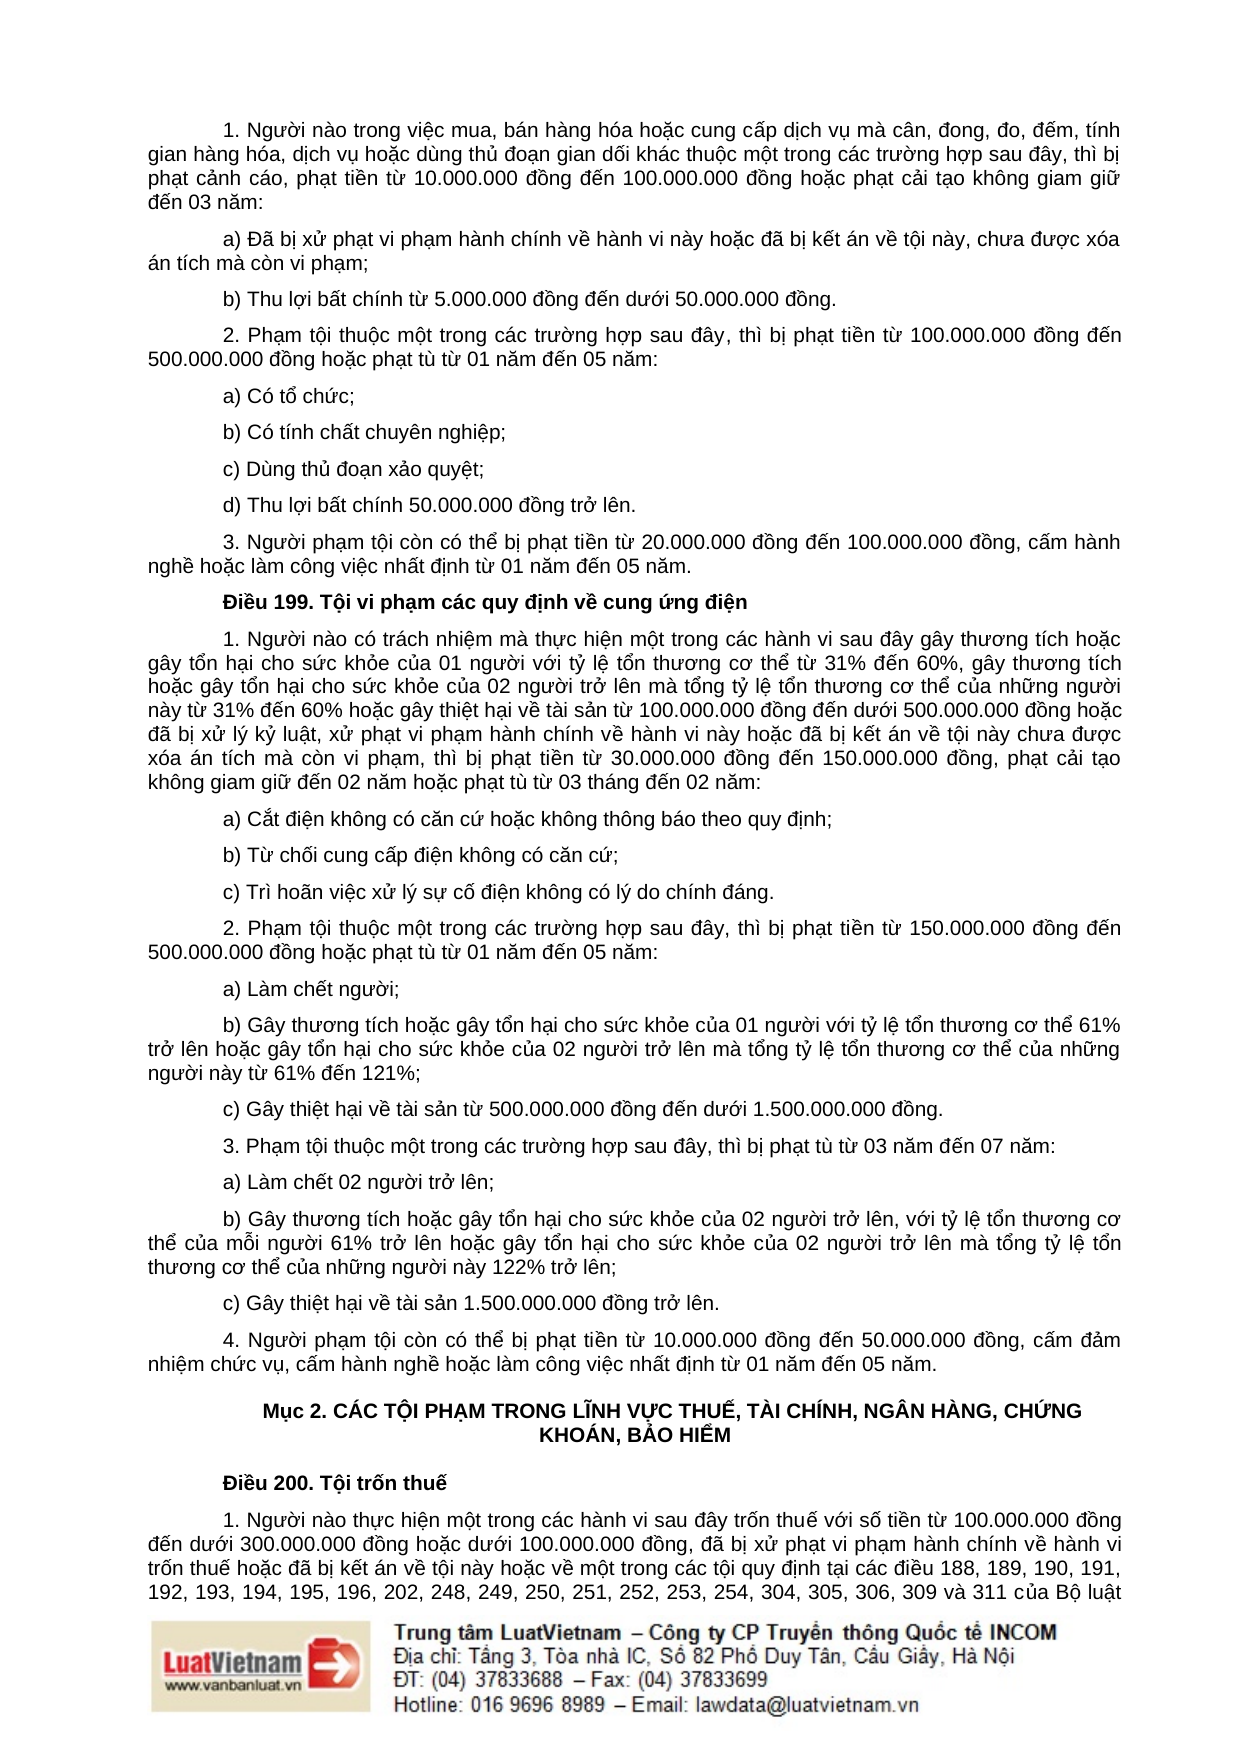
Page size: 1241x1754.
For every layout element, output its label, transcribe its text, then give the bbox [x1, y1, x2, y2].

text b) Từ chối cung cấp điện không có căn cứ; [148, 843, 1122, 867]
text 3. Người phạm tội còn có thể bị phạt tiền từ 20.000.000 đồng đến 100.000.000 đồng, cấm hành nghề hoặc làm công việc nhất định từ 01 năm đến 05 năm. [148, 529, 1122, 577]
text 1. Người nào có trách nhiệm mà thực hiện một trong các hành vi sau đây gây thương tích hoặc gây tổn hại cho sức khỏe của 01 người với tỷ lệ tổn thương cơ thể từ 31% đến 60%, gây thương tích hoặc gây tổn hại cho sức khỏe của 02 người trở lên mà tổng tỷ lệ tổn thương cơ thể của những người này từ 31% đến 60% hoặc gây thiệt hại về tài sản từ 100.000.000 đồng đến dưới 500.000.000 đồng hoặc đã bị xử lý kỷ luật, xử phạt vi phạm hành chính về hành vi này hoặc đã bị kết án về tội này chưa được xóa án tích mà còn vi phạm, thì bị phạt tiền từ 30.000.000 đồng đến 150.000.000 đồng, phạt cải tạo không giam giữ đến 02 năm hoặc phạt tù từ 03 tháng đến 02 năm: [148, 626, 1122, 794]
text c) Dùng thủ đoạn xảo quyệt; [148, 457, 1122, 481]
text d) Thu lợi bất chính 50.000.000 đồng trở lên. [148, 493, 1122, 517]
text 2. Phạm tội thuộc một trong các trường hợp sau đây, thì bị phạt tiền từ 100.000.000 đồng đến 500.000.000 đồng hoặc phạt tù từ 01 năm đến 05 năm: [148, 323, 1122, 371]
text b) Thu lợi bất chính từ 5.000.000 đồng đến dưới 50.000.000 đồng. [148, 287, 1122, 311]
text a) Có tổ chức; [148, 384, 1122, 408]
text c) Trì hoãn việc xử lý sự cố điện không có lý do chính đáng. [148, 879, 1122, 903]
text a) Đã bị xử phạt vi phạm hành chính về hành vi này hoặc đã bị kết án về tội này, chưa được xóa án tích mà còn vi phạm; [148, 226, 1122, 274]
text Điều 199. Tội vi phạm các quy định về cung ứng điện [148, 590, 1122, 614]
text Điều 200. Tội trốn thuế [148, 1471, 1122, 1495]
text c) Gây thiệt hại về tài sản từ 500.000.000 đồng đến dưới 1.500.000.000 đồng. [148, 1097, 1122, 1121]
text b) Có tính chất chuyên nghiệp; [148, 420, 1122, 444]
text a) Làm chết 02 người trở lên; [148, 1170, 1122, 1194]
text b) Gây thương tích hoặc gây tổn hại cho sức khỏe của 01 người với tỷ lệ tổn thương cơ thể 61% trở lên hoặc gây tổn hại cho sức khỏe của 02 người trở lên mà tổng tỷ lệ tổn thương cơ thể của những người này từ 61% đến 121%; [148, 1013, 1122, 1085]
text a) Làm chết người; [148, 976, 1122, 1000]
text 2. Phạm tội thuộc một trong các trường hợp sau đây, thì bị phạt tiền từ 150.000.000 đồng đến 500.000.000 đồng hoặc phạt tù từ 01 năm đến 05 năm: [148, 916, 1122, 964]
text Mục 2. CÁC TỘI PHẠM TRONG LĨNH VỰC THUẾ, TÀI CHÍNH, NGÂN HÀNG, CHỨNG KHOÁN, BẢO HIỂM [148, 1399, 1122, 1447]
text c) Gây thiệt hại về tài sản 1.500.000.000 đồng trở lên. [148, 1291, 1122, 1315]
text a) Cắt điện không có căn cứ hoặc không thông báo theo quy định; [148, 807, 1122, 831]
picture [147, 1615, 1087, 1731]
text 4. Người phạm tội còn có thể bị phạt tiền từ 10.000.000 đồng đến 50.000.000 đồng, cấm đảm nhiệm chức vụ, cấm hành nghề hoặc làm công việc nhất định từ 01 năm đến 05 năm. [148, 1327, 1122, 1375]
text 3. Phạm tội thuộc một trong các trường hợp sau đây, thì bị phạt tù từ 03 năm đến 07 năm: [148, 1134, 1122, 1158]
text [148, 1508, 1122, 1603]
text 1. Người nào trong việc mua, bán hàng hóa hoặc cung cấp dịch vụ mà cân, đong, đo, đếm, tính gian hàng hóa, dịch vụ hoặc dùng thủ đoạn gian dối khác thuộc một trong các trường hợp sau đây, thì bị phạt cảnh cáo, phạt tiền từ 10.000.000 đồng đến 100.000.000 đồng hoặc phạt cải tạo không giam giữ đến 03 năm: [148, 118, 1122, 214]
text b) Gây thương tích hoặc gây tổn hại cho sức khỏe của 02 người trở lên, với tỷ lệ tổn thương cơ thể của mỗi người 61% trở lên hoặc gây tổn hại cho sức khỏe của 02 người trở lên mà tổng tỷ lệ tổn thương cơ thể của những người này 122% trở lên; [148, 1207, 1122, 1278]
